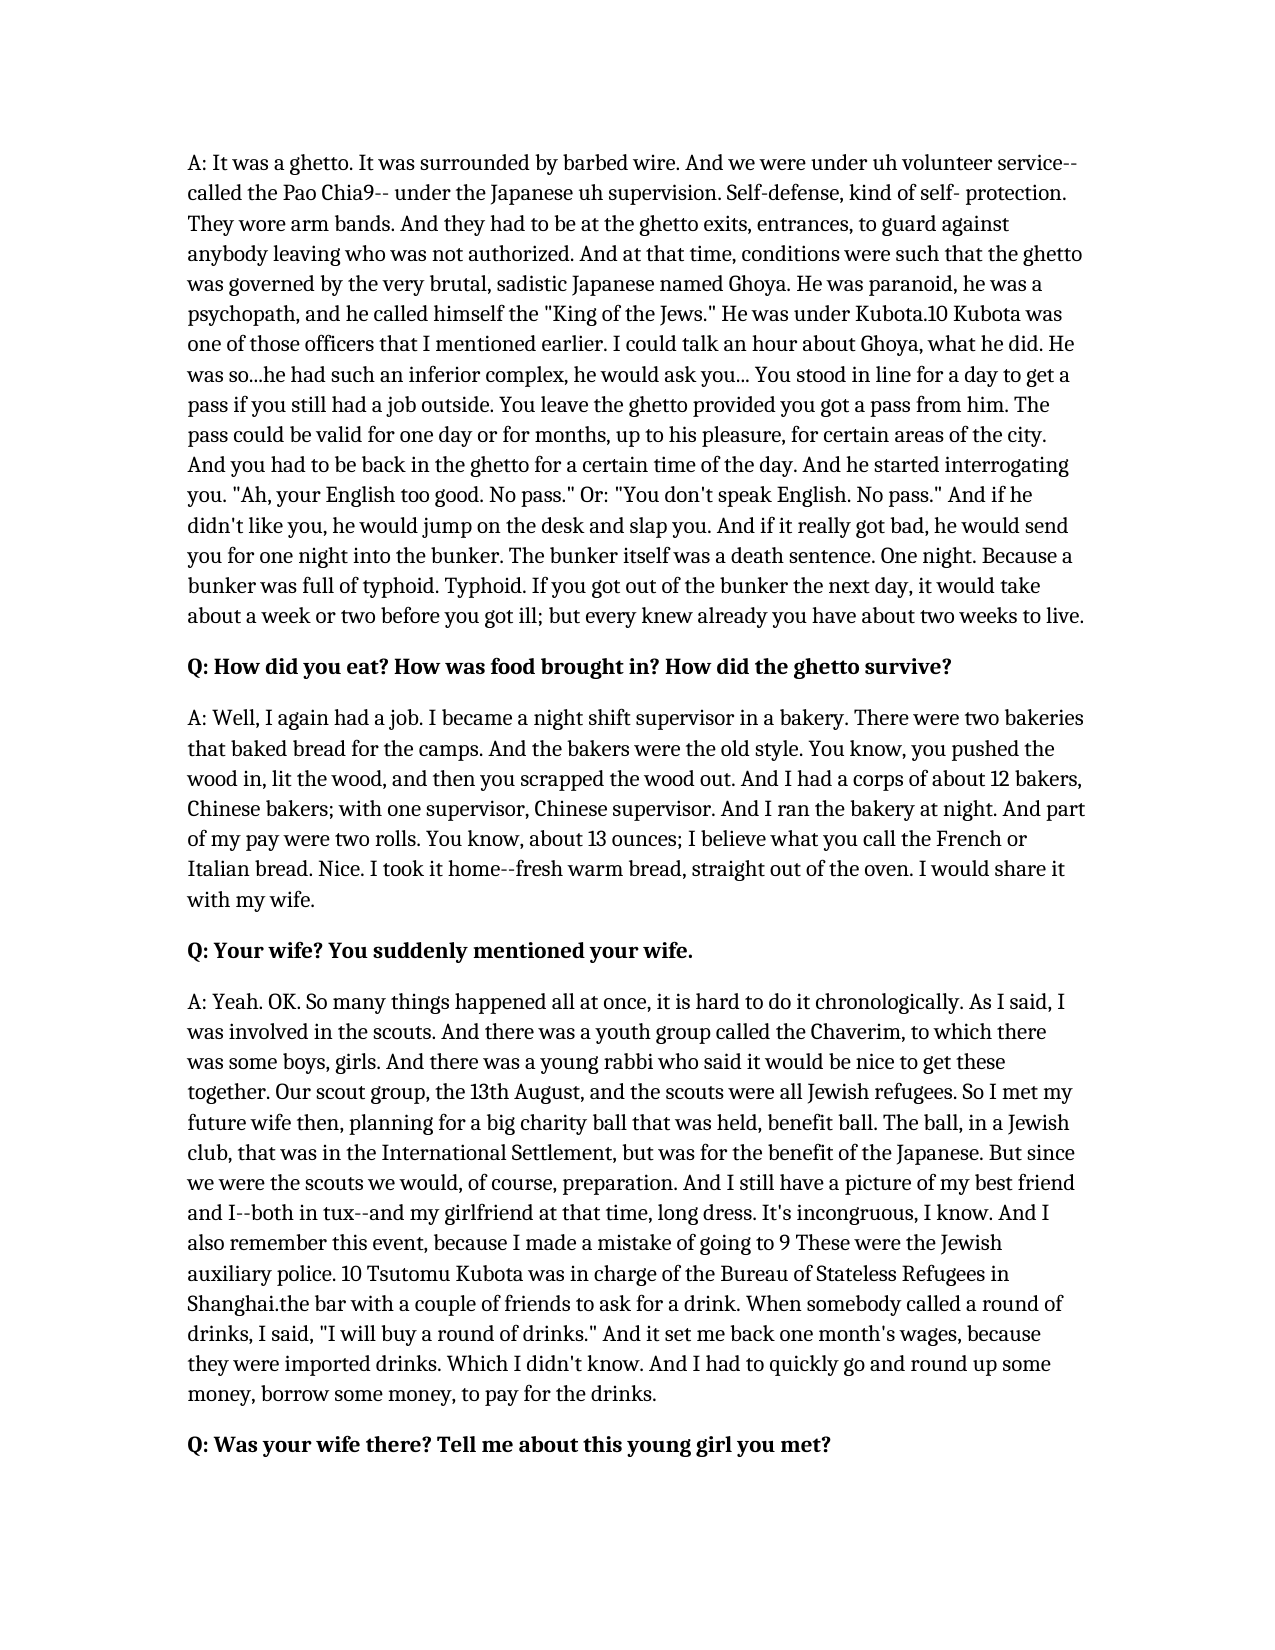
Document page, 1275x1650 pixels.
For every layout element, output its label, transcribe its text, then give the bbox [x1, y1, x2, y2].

text Q: How did you eat? How was food brought in? How did the ghetto survive? [187, 654, 1087, 681]
text A: It was a ghetto. It was surrounded by barbed wire. And we were under uh volunteer service-- called the Pao Chia9-- under the Japanese uh supervision. Self-defense, kind of self- protection. They wore arm bands. And they had to be at the ghetto exits, entrances, to guard against anybody leaving who was not authorized. And at that time, conditions were such that the ghetto was governed by the very brutal, sadistic Japanese named Ghoya. He was paranoid, he was a psychopath, and he called himself the "King of the Jews." He was under Kubota.10 Kubota was one of those officers that I mentioned earlier. I could talk an hour about Ghoya, what he did. He was so...he had such an inferior complex, he would ask you... You stood in line for a day to get a pass if you still had a job outside. You leave the ghetto provided you got a pass from him. The pass could be valid for one day or for months, up to his pleasure, for certain areas of the city. And you had to be back in the ghetto for a certain time of the day. And he started interrogating you. "Ah, your English too good. No pass." Or: "You don't speak English. No pass." And if he didn't like you, he would jump on the desk and slap you. And if it really got bad, he would send you for one night into the bunker. The bunker itself was a death sentence. One night. Because a bunker was full of typhoid. Typhoid. If you got out of the bunker the next day, it would take about a week or two before you got ill; but every knew already you have about two weeks to live. [187, 150, 1087, 629]
text A: Yeah. OK. So many things happened all at once, it is hard to do it chronologically. As I said, I was involved in the scouts. And there was a youth group called the Chaverim, to which there was some boys, girls. And there was a young rabbi who said it would be nice to get these together. Our scout group, the 13th August, and the scouts were all Jewish refugees. So I met my future wife then, planning for a big charity ball that was held, benefit ball. The ball, in a Jewish club, that was in the International Settlement, but was for the benefit of the Japanese. But since we were the scouts we would, of course, preparation. And I still have a picture of my best friend and I--both in tux--and my girlfriend at that time, long dress. It's incongruous, I know. And I also remember this event, because I made a mistake of going to 9 These were the Jewish auxiliary police. 10 Tsutomu Kubota was in charge of the Bureau of Stateless Refugees in Shanghai.the bar with a couple of friends to ask for a drink. When somebody called a round of drinks, I said, "I will buy a round of drinks." And it set me back one month's wages, because they were imported drinks. Which I didn't know. And I had to quickly go and round up some money, borrow some money, to pay for the drinks. [187, 988, 1087, 1408]
text Q: Was your wife there? Tell me about this young girl you met? [187, 1432, 1087, 1459]
text Q: Your wife? You suddenly mentioned your wife. [187, 937, 1087, 964]
text A: Well, I again had a job. I became a night shift supervisor in a bakery. There were two bakeries that baked bread for the camps. And the bakers were the old style. You know, you pushed the wood in, lit the wood, and then you scrapped the wood out. And I had a corps of about 12 bakers, Chinese bakers; with one supervisor, Chinese supervisor. And I ran the bakery at night. And part of my pay were two rolls. You know, about 13 ounces; I believe what you call the French or Italian bread. Nice. I took it home--fresh warm bread, straight out of the oven. I would share it with my wife. [187, 705, 1087, 913]
